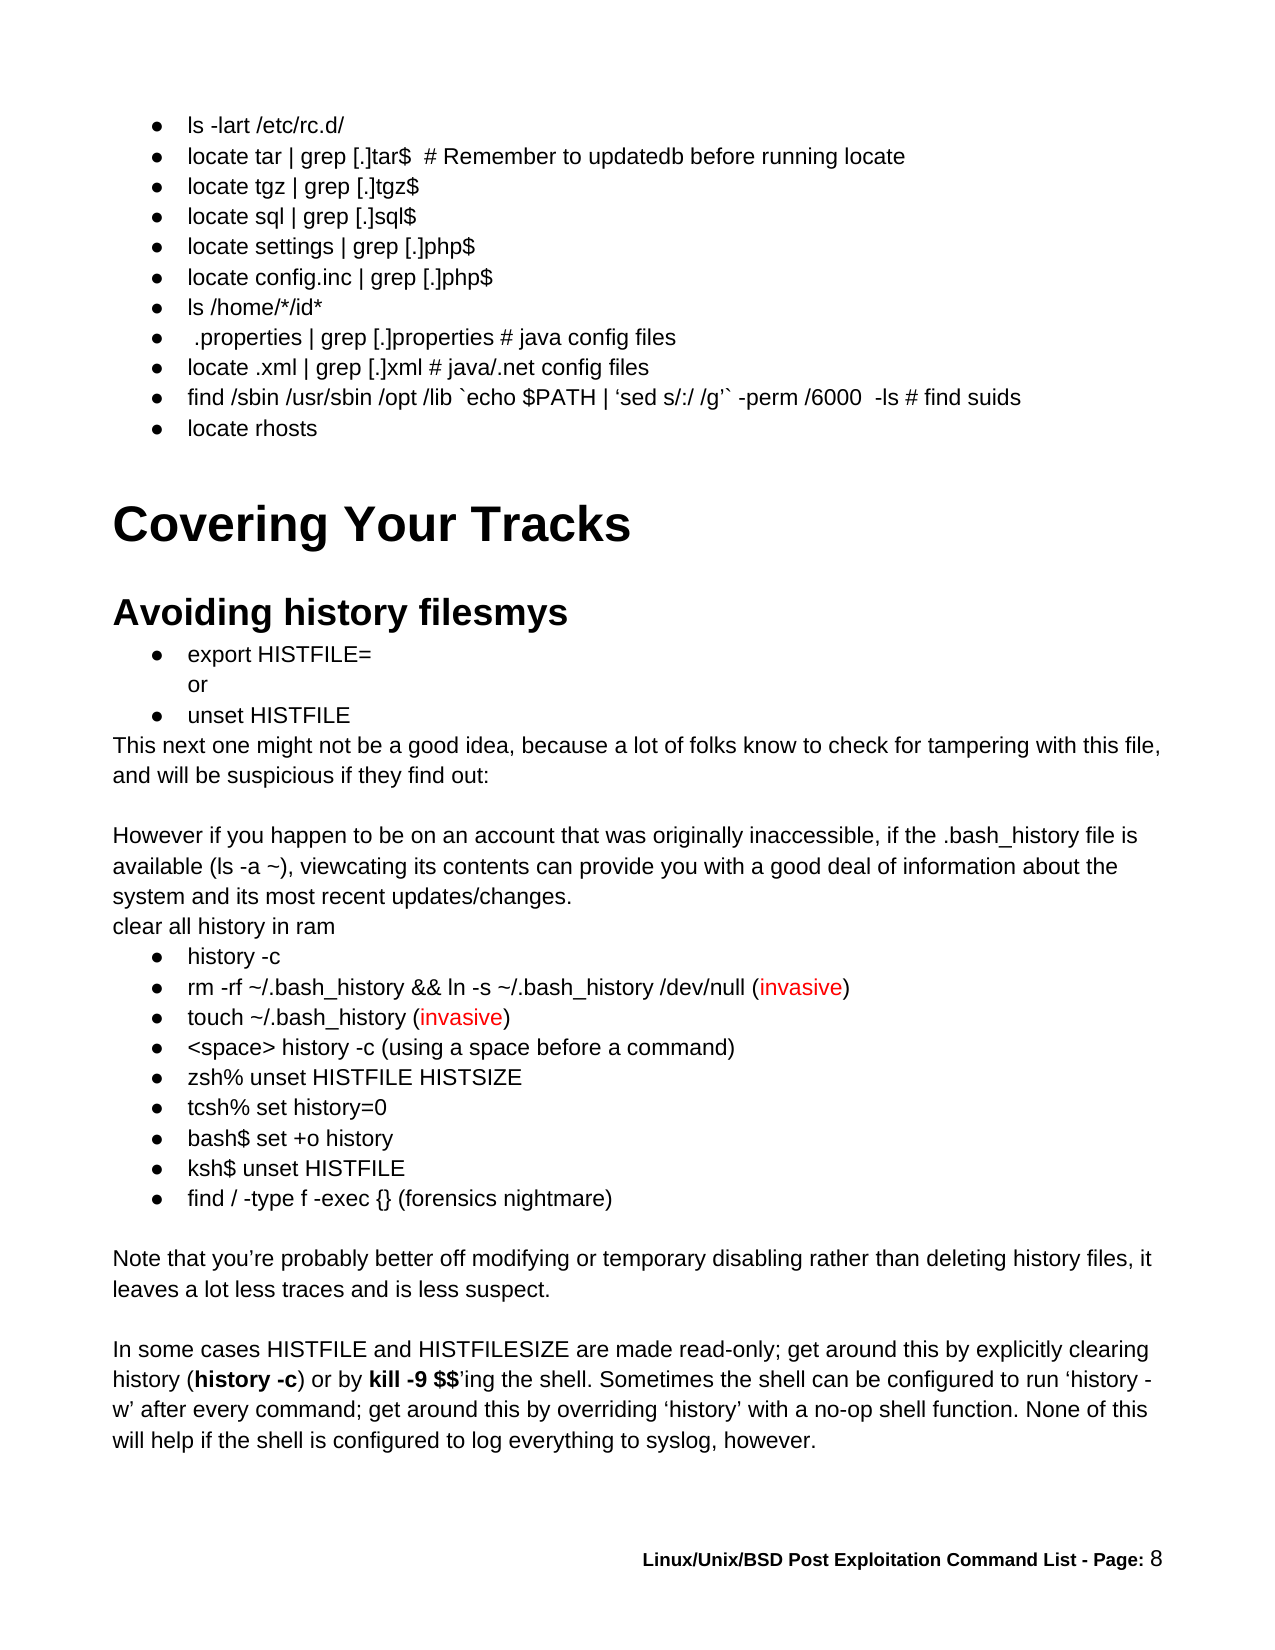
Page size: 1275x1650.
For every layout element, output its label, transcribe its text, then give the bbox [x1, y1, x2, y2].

list history -c [150, 943, 1162, 970]
list find /sbin /usr/sbin /opt /lib `echo $PATH | ‘sed s/:/ /g’` -perm /6000 -ls # find suids [150, 384, 1162, 411]
list touch ~/.bash_history (invasive) [150, 1004, 1162, 1030]
list export HISTFILE= [150, 641, 1162, 668]
list locate config.inc | grep [.]php$ [150, 263, 1162, 290]
list unset HISTFILE [150, 702, 1162, 728]
list bash$ set +o history [150, 1124, 1162, 1151]
subtitle Avoiding history filesmys [112, 590, 1162, 633]
text In some cases HISTFILE and HISTFILESIZE are made read-only; get around this by explicitly clearing history (history -c) or by kill -9 $$’ing the shell. Sometimes the shell can be configured to run ‘history -w’ after every command; get around this by overriding ‘history’ with a no-op shell function. None of this will help if the shell is configured to log everything to syslog, however. [112, 1336, 1162, 1453]
list locate tar | grep [.]tar$ # Remember to updatedb before running locate [150, 143, 1162, 169]
text or [112, 671, 1162, 698]
list find / -type f -exec {} (forensics nightmare) [150, 1185, 1162, 1211]
list locate rhosts [150, 414, 1162, 441]
list .properties | grep [.]properties # java config files [150, 324, 1162, 350]
list locate sql | grep [.]sql$ [150, 203, 1162, 229]
list locate settings | grep [.]php$ [150, 233, 1162, 260]
list zsh% unset HISTFILE HISTSIZE [150, 1064, 1162, 1091]
list ksh$ unset HISTFILE [150, 1155, 1162, 1181]
list <space> history -c (using a space before a command) [150, 1034, 1162, 1060]
list locate .xml | grep [.]xml # java/.net config files [150, 354, 1162, 381]
list rm -rf ~/.bash_history && ln -s ~/.bash_history /dev/null (invasive) [150, 973, 1162, 1000]
list ls /home/*/id* [150, 294, 1162, 320]
list ls -lart /etc/rc.d/ [150, 112, 1162, 139]
text clear all history in ram [112, 913, 1162, 939]
text However if you happen to be on an account that was originally inaccessible, if the .bash_history file is available (ls -a ~), viewcating its contents can provide you with a good deal of information about the system and its most recent updates/changes. [112, 822, 1162, 909]
text Note that you’re probably better off modifying or temporary disabling rather than deleting history files, it leaves a lot less traces and is less suspect. [112, 1245, 1162, 1302]
text This next one might not be a good idea, because a lot of folks know to check for tampering with this file, and will be suspicious if they find out: [112, 732, 1162, 788]
list locate tgz | grep [.]tgz$ [150, 173, 1162, 199]
list tcsh% set history=0 [150, 1094, 1162, 1121]
subtitle Covering Your Tracks [112, 495, 1162, 552]
